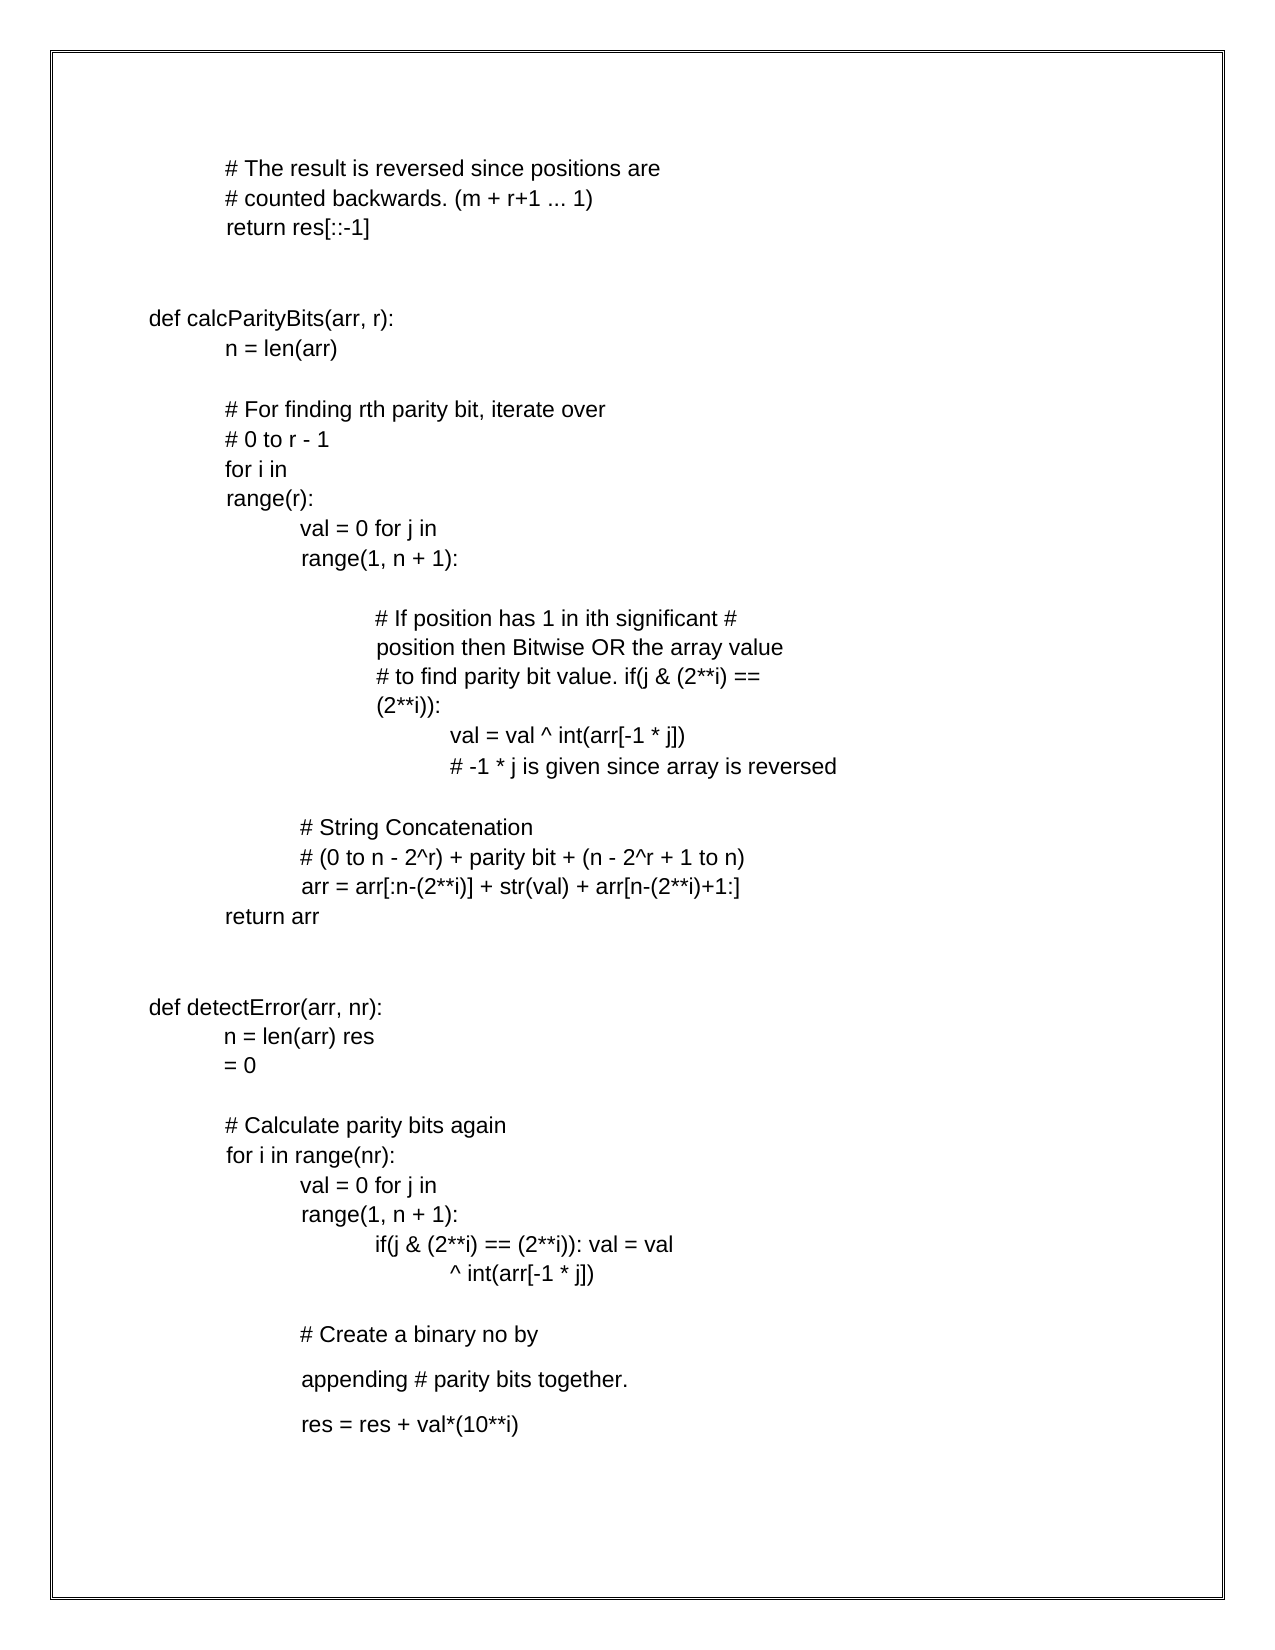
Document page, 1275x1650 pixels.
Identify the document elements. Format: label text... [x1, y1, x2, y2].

text # -1 * j is given since array is reversed [150, 753, 837, 779]
text for i in range(r): [225, 456, 382, 511]
text # If position has 1 in ith significant # position then Bitwise OR the array value # to find parity bit value. if(j & (2**i) == (2**i)): [375, 605, 801, 719]
text # String Concatenation [300, 813, 895, 840]
text def detectError(arr, nr): n = len(arr) res = 0 [148, 994, 383, 1078]
text # The result is reversed since positions are [225, 155, 895, 181]
text # For finding rth parity bit, iterate over [225, 396, 895, 422]
text if(j & (2**i) == (2**i)): val = val ^ int(arr[-1 * j]) [375, 1231, 685, 1287]
text # Calculate parity bits again for i in range(nr): [225, 1112, 533, 1168]
text def calcParityBits(arr, r): [148, 305, 895, 331]
text # (0 to n - 2^r) + parity bit + (n - 2^r + 1 to n) arr = arr[:n-(2**i)] + str(val) + arr[n-(2**i)+1:] [300, 844, 773, 899]
text # Create a binary no by appending # parity bits together. res = res + val*(10**i) [300, 1321, 651, 1438]
text # counted backwards. (m + r+1 ... 1) return res[::-1] [225, 185, 653, 241]
text # 0 to r - 1 [225, 426, 382, 452]
text return arr [225, 903, 895, 929]
text n = len(arr) [225, 335, 895, 361]
text val = 0 for j in range(1, n + 1): [300, 515, 526, 571]
text val = val ^ int(arr[-1 * j]) [150, 722, 985, 749]
text val = 0 for j in range(1, n + 1): [300, 1172, 526, 1227]
